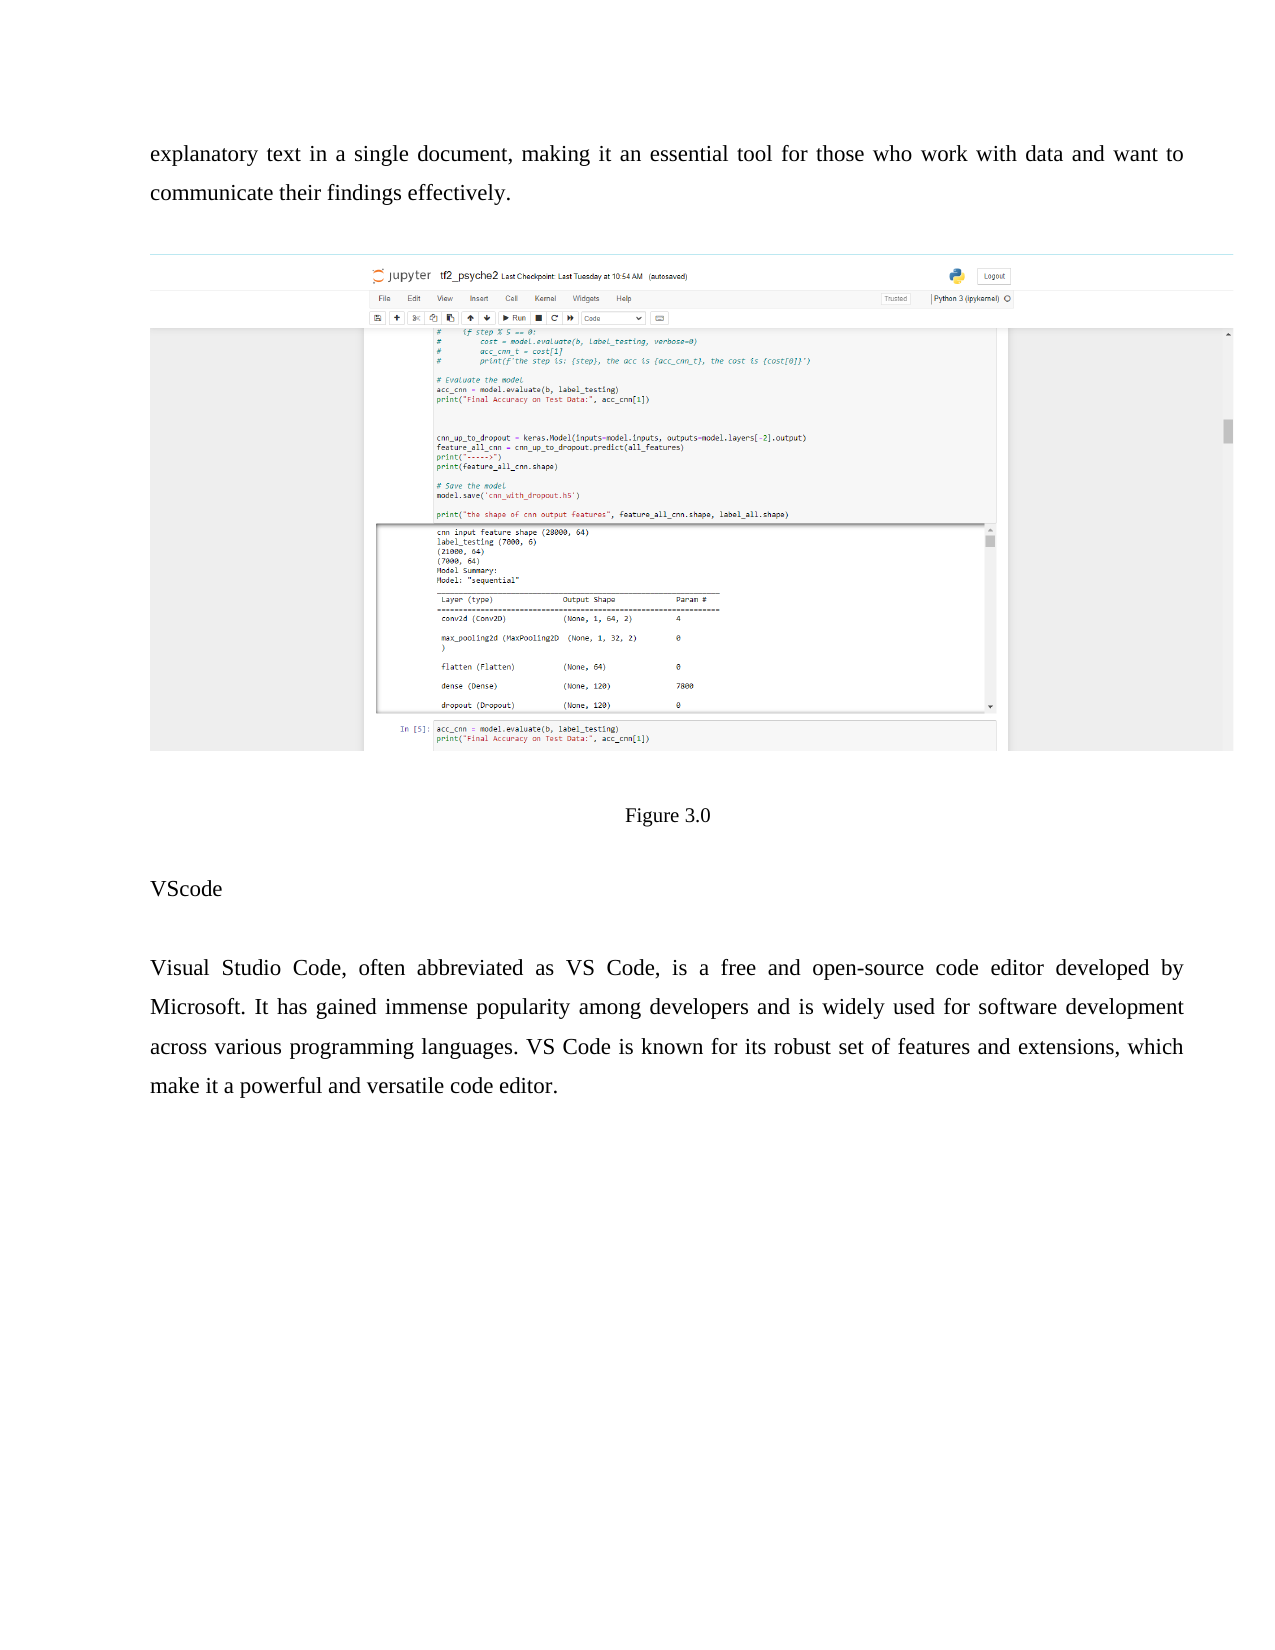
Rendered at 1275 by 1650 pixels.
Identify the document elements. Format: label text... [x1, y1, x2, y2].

picture [150, 254, 1234, 751]
text Figure 3.0 [150, 803, 1185, 827]
text VScode [150, 875, 1185, 901]
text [150, 139, 1185, 205]
text Visual Studio Code, often abbreviated as VS Code, is a free and open-source code editor developed by Microsoft. It has gained immense popularity among developers and is widely used for software development across various programming languages. VS Code is known for its robust set of features and extensions, which make it a powerful and versatile code editor. [150, 954, 1185, 1098]
